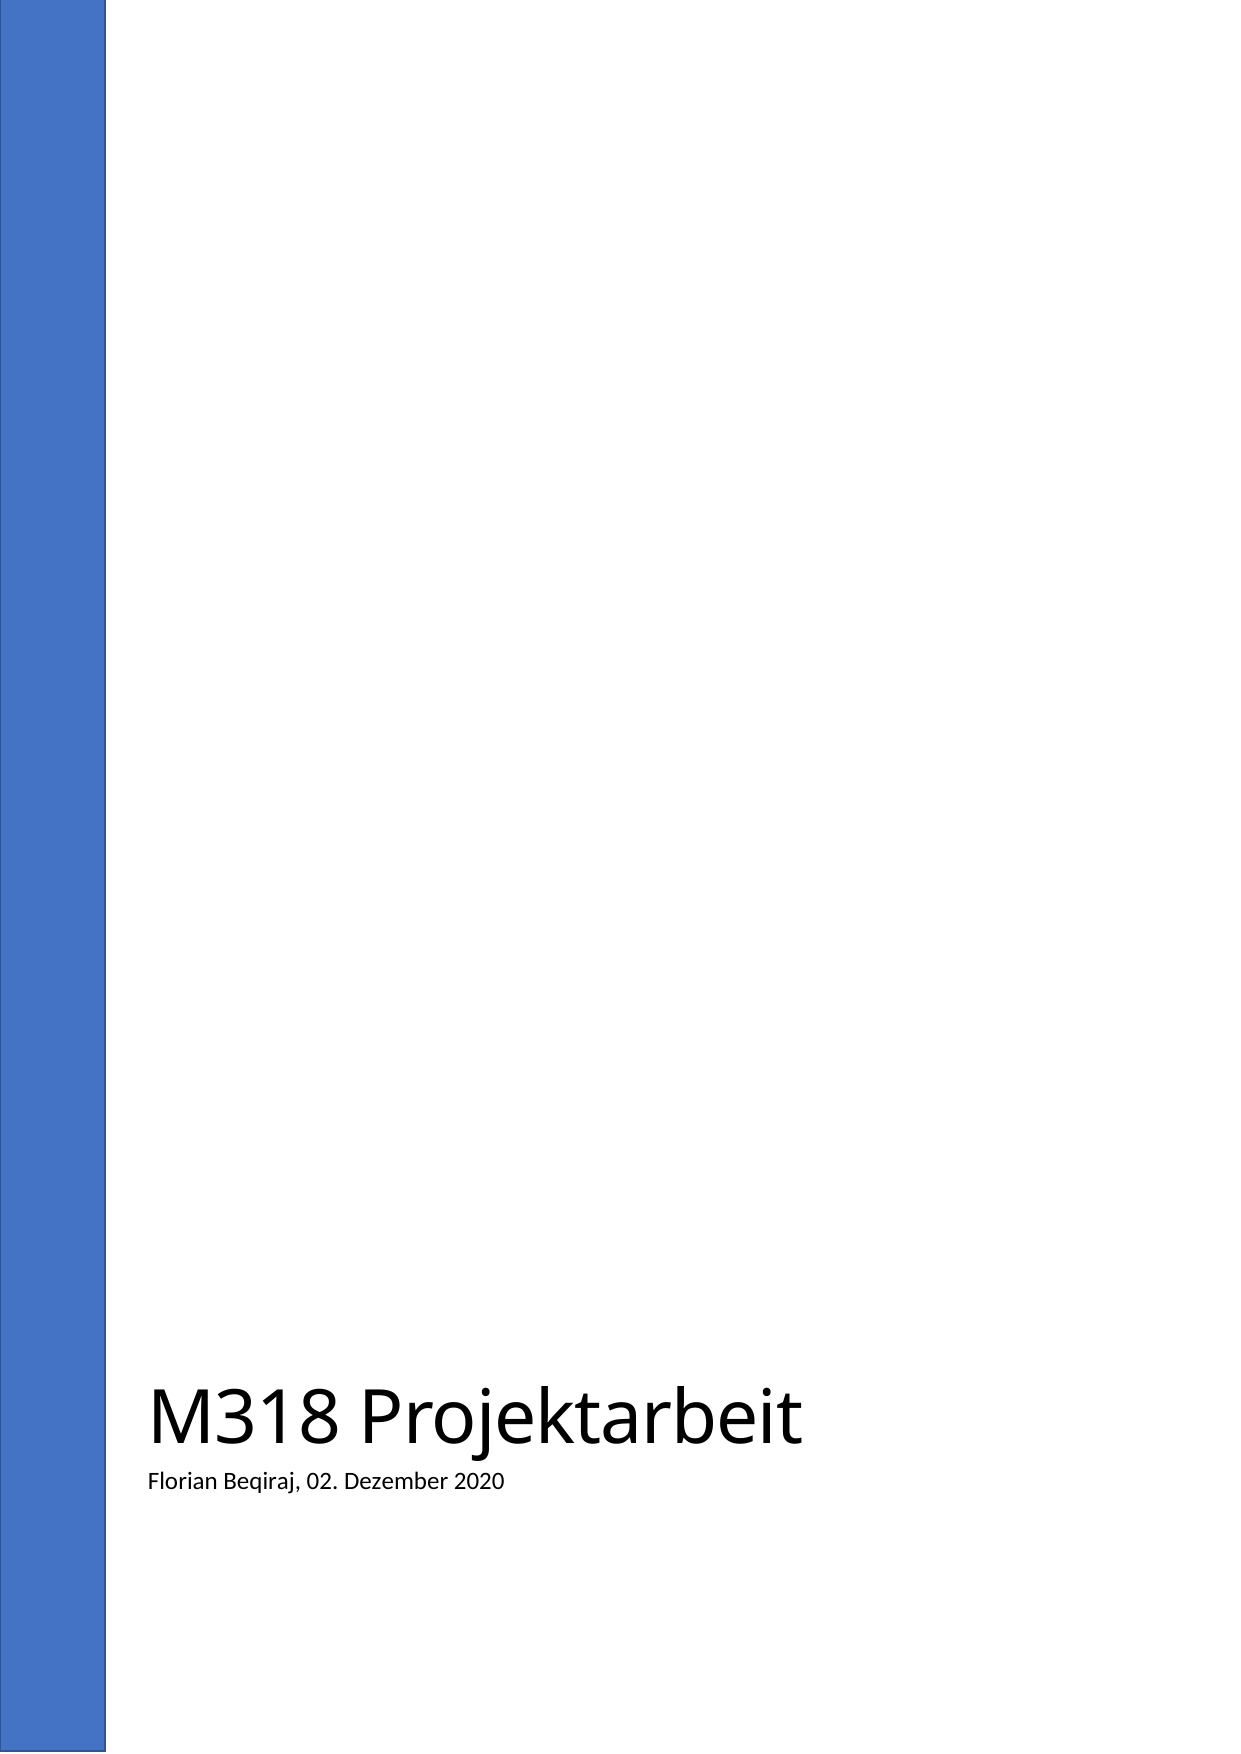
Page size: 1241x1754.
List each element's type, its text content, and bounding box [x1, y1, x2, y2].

title M318 Projektarbeit [148, 1363, 1093, 1465]
text Florian Beqiraj, 02. Dezember 2020 [148, 1465, 1093, 1496]
